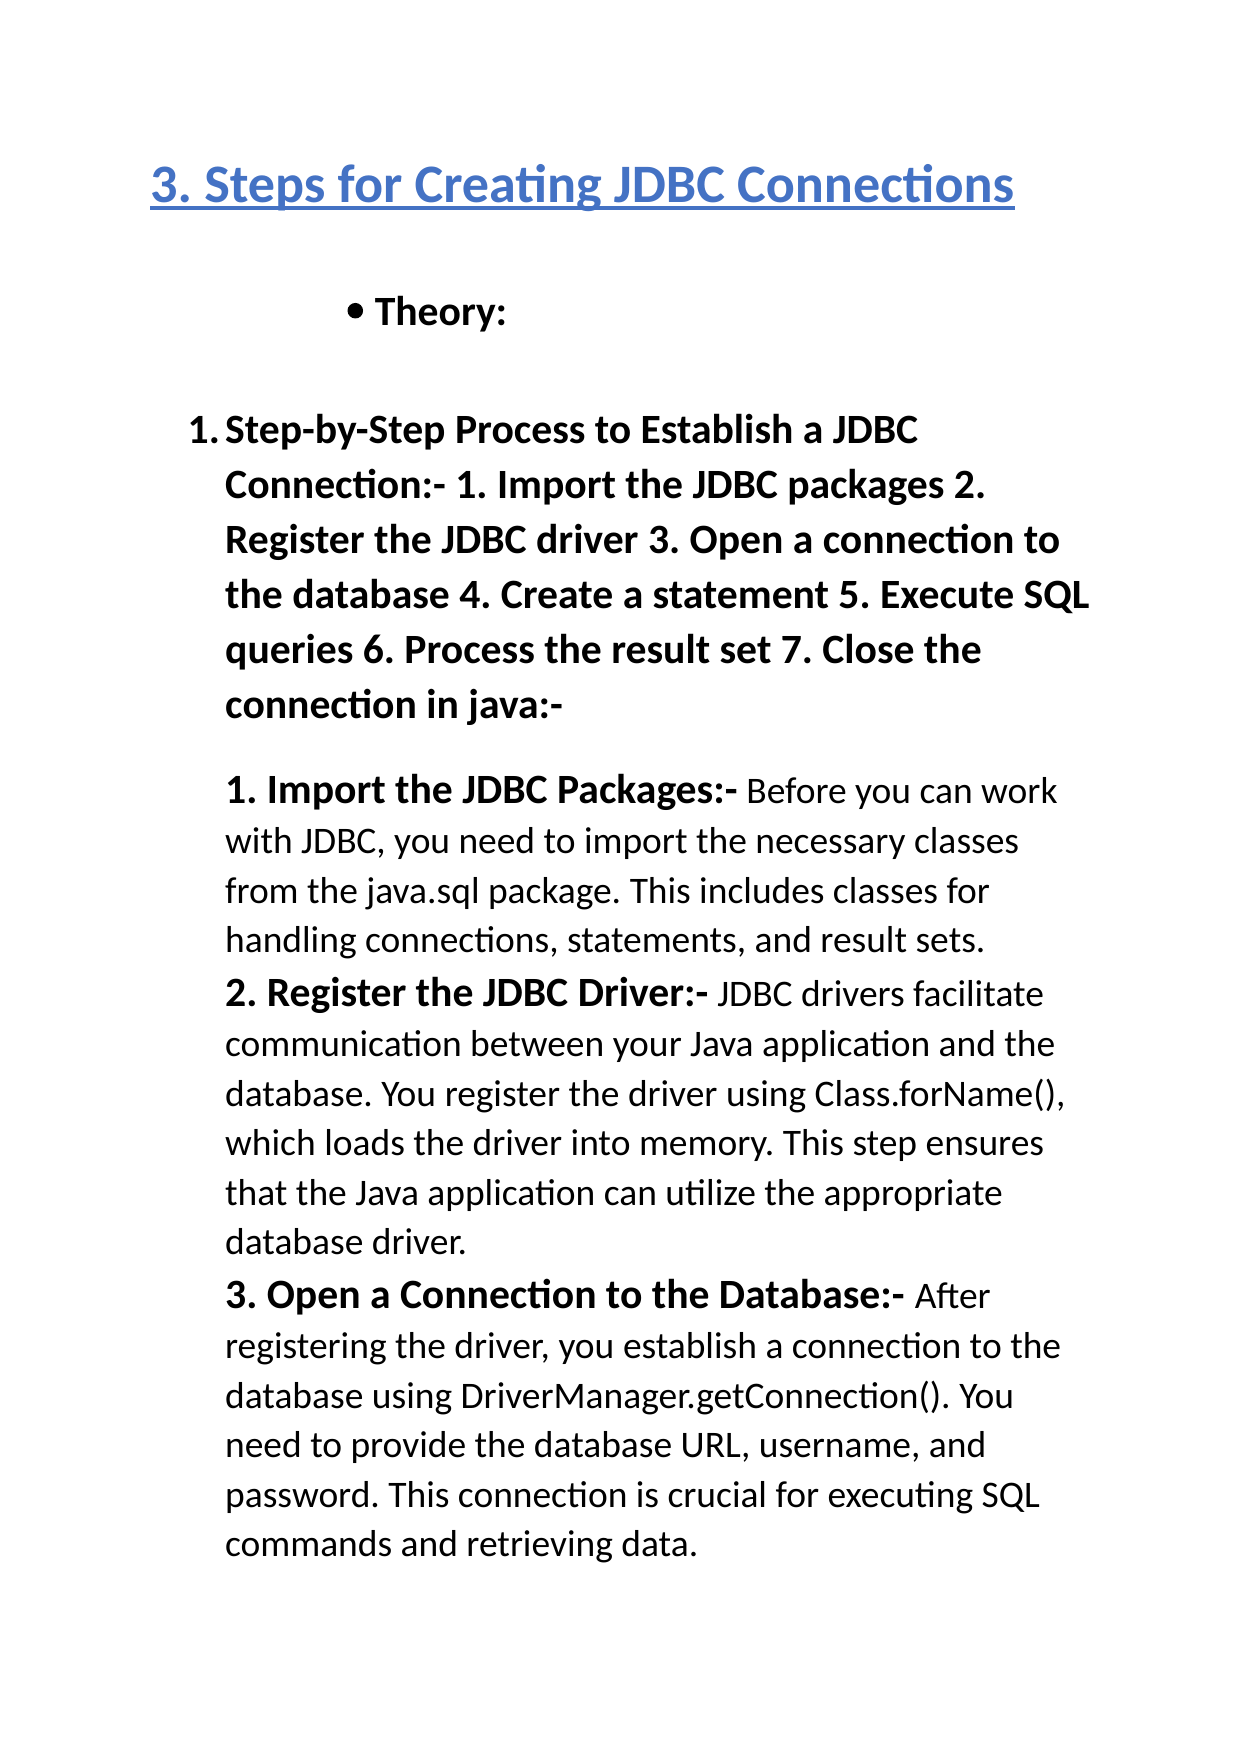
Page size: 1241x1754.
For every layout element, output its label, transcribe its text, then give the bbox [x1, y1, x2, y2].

text 3. Steps for Creating JDBC Connections [150, 150, 1090, 216]
text Theory: [150, 285, 1090, 336]
list 1. Import the JDBC Packages:- Before you can work with JDBC, you need to import the necessary classes from the java.sql package. This includes classes for handling connections, statements, and result sets. [225, 763, 1090, 962]
list 2. Register the JDBC Driver:- JDBC drivers facilitate communication between your Java application and the database. You register the driver using Class.forName(), which loads the driver into memory. This step ensures that the Java application can utilize the appropriate database driver. [225, 966, 1090, 1264]
list Step-by-Step Process to Establish a JDBC Connection:- 1. Import the JDBC packages 2. Register the JDBC driver 3. Open a connection to the database 4. Create a statement 5. Execute SQL queries 6. Process the result set 7. Close the connection in java:- [187, 403, 1090, 729]
list 3. Open a Connection to the Database:- After registering the driver, you establish a connection to the database using DriverManager.getConnection(). You need to provide the database URL, username, and password. This connection is crucial for executing SQL commands and retrieving data. [225, 1268, 1090, 1566]
